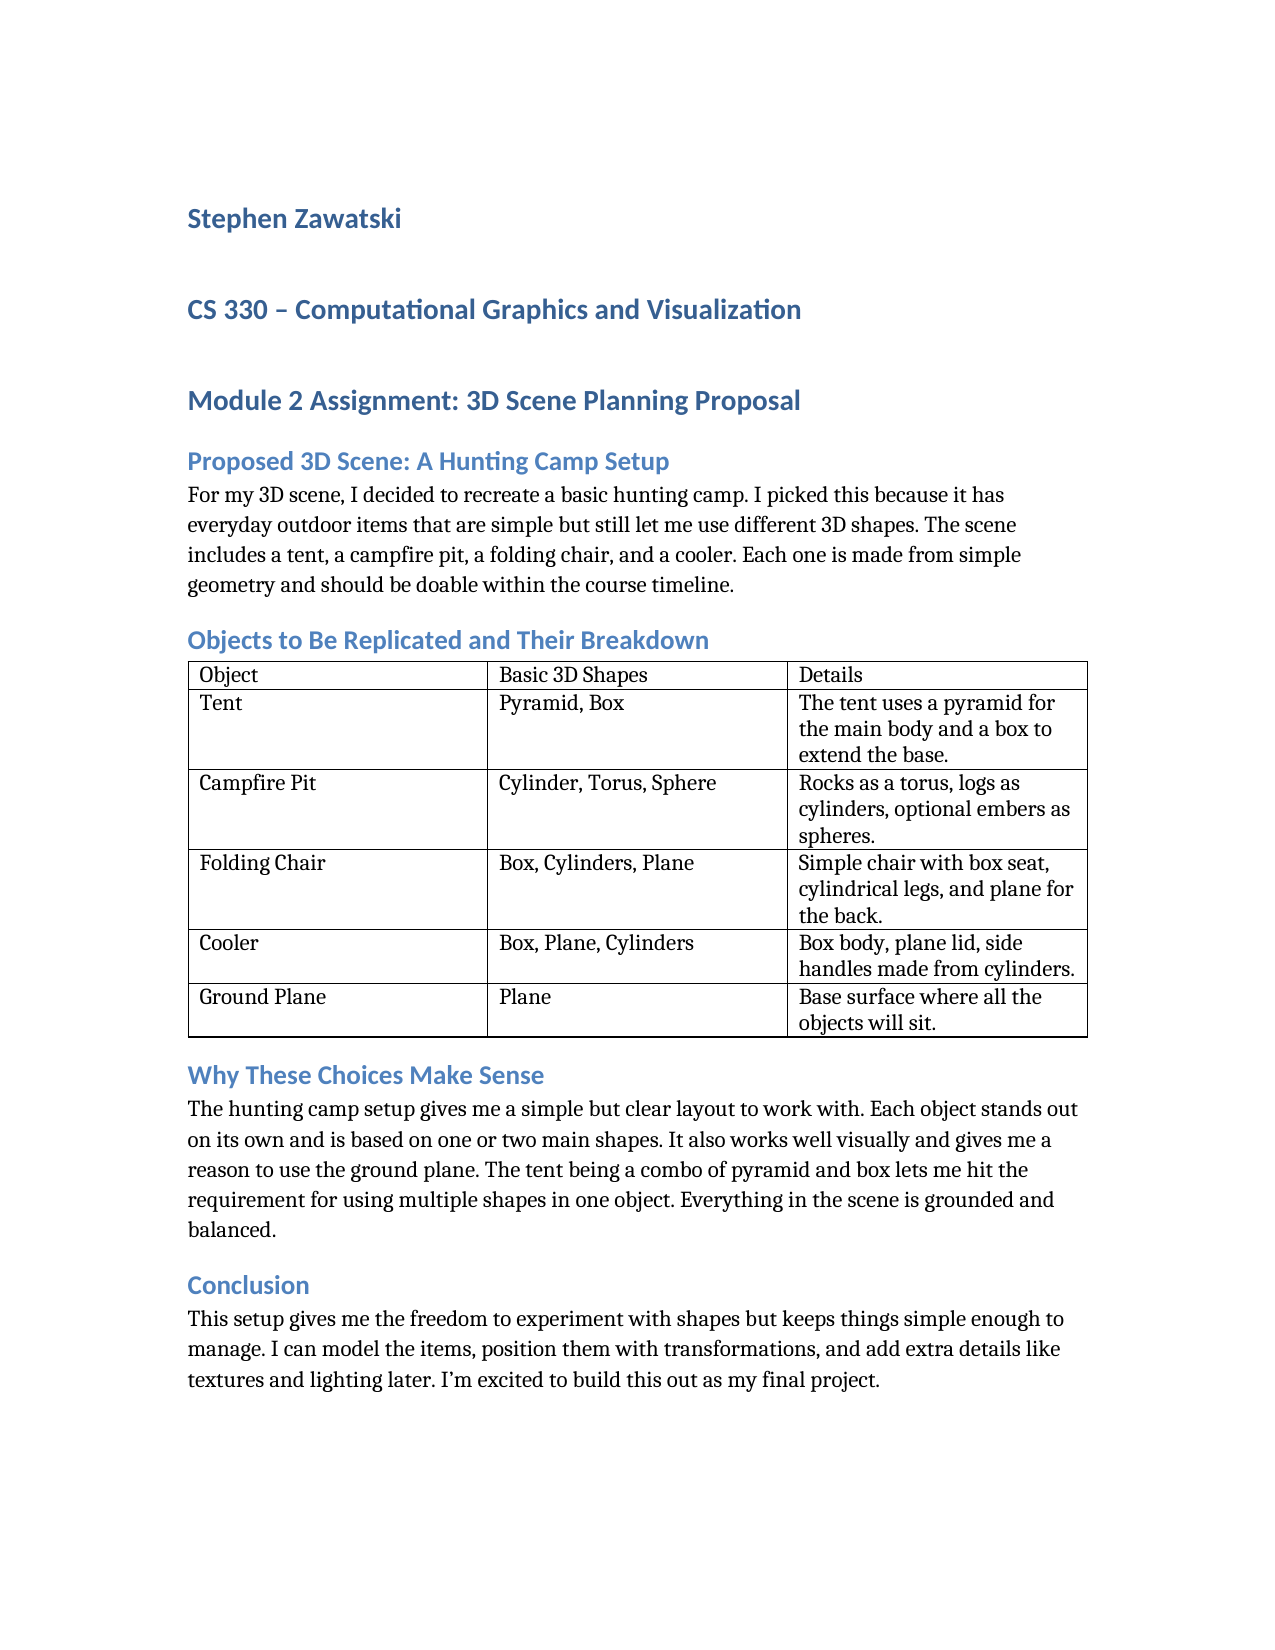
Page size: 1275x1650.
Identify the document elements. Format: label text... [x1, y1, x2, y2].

table_cell Folding Chair [189, 850, 487, 929]
subtitle Conclusion [187, 1268, 1087, 1301]
table_header Details [788, 662, 1087, 688]
table_cell Tent [189, 690, 487, 769]
subtitle Stephen Zawatski [187, 200, 1087, 236]
table_cell Plane [488, 984, 787, 1036]
text This setup gives me the freedom to experiment with shapes but keeps things simple enough to manage. I can model the items, position them with transformations, and add extra details like textures and lighting later. I’m excited to build this out as my final project. [187, 1306, 1087, 1393]
subtitle Module 2 Assignment: 3D Scene Planning Proposal [187, 382, 1087, 417]
subtitle CS 330 – Computational Graphics and Visualization [187, 291, 1087, 327]
table_cell Box, Plane, Cylinders [488, 930, 787, 983]
table_cell Campfire Pit [189, 770, 487, 849]
table_cell Cooler [189, 930, 487, 983]
text The hunting camp setup gives me a simple but clear layout to work with. Each object stands out on its own and is based on one or two main shapes. It also works well visually and gives me a reason to use the ground plane. The tent being a combo of pyramid and box lets me hit the requirement for using multiple shapes in one object. Everything in the scene is grounded and balanced. [187, 1096, 1087, 1243]
table_cell Rocks as a torus, logs as cylinders, optional embers as spheres. [788, 770, 1087, 849]
table_cell Cylinder, Torus, Sphere [488, 770, 787, 849]
table_cell Simple chair with box seat, cylindrical legs, and plane for the back. [788, 850, 1087, 929]
table_cell Box, Cylinders, Plane [488, 850, 787, 929]
table_header Basic 3D Shapes [488, 662, 787, 688]
subtitle Why These Choices Make Sense [187, 1058, 1087, 1091]
subtitle Proposed 3D Scene: A Hunting Camp Setup [187, 444, 1087, 477]
table_cell Box body, plane lid, side handles made from cylinders. [788, 930, 1087, 983]
table_cell Pyramid, Box [488, 690, 787, 769]
table_cell Ground Plane [189, 984, 487, 1036]
table_cell Base surface where all the objects will sit. [788, 984, 1087, 1036]
text For my 3D scene, I decided to recreate a basic hunting camp. I picked this because it has everyday outdoor items that are simple but still let me use different 3D shapes. The scene includes a tent, a campfire pit, a folding chair, and a cooler. Each one is made from simple geometry and should be doable within the course timeline. [187, 482, 1087, 598]
table_cell The tent uses a pyramid for the main body and a box to extend the base. [788, 690, 1087, 769]
table_header Object [189, 662, 487, 688]
subtitle Objects to Be Replicated and Their Breakdown [187, 623, 1087, 656]
